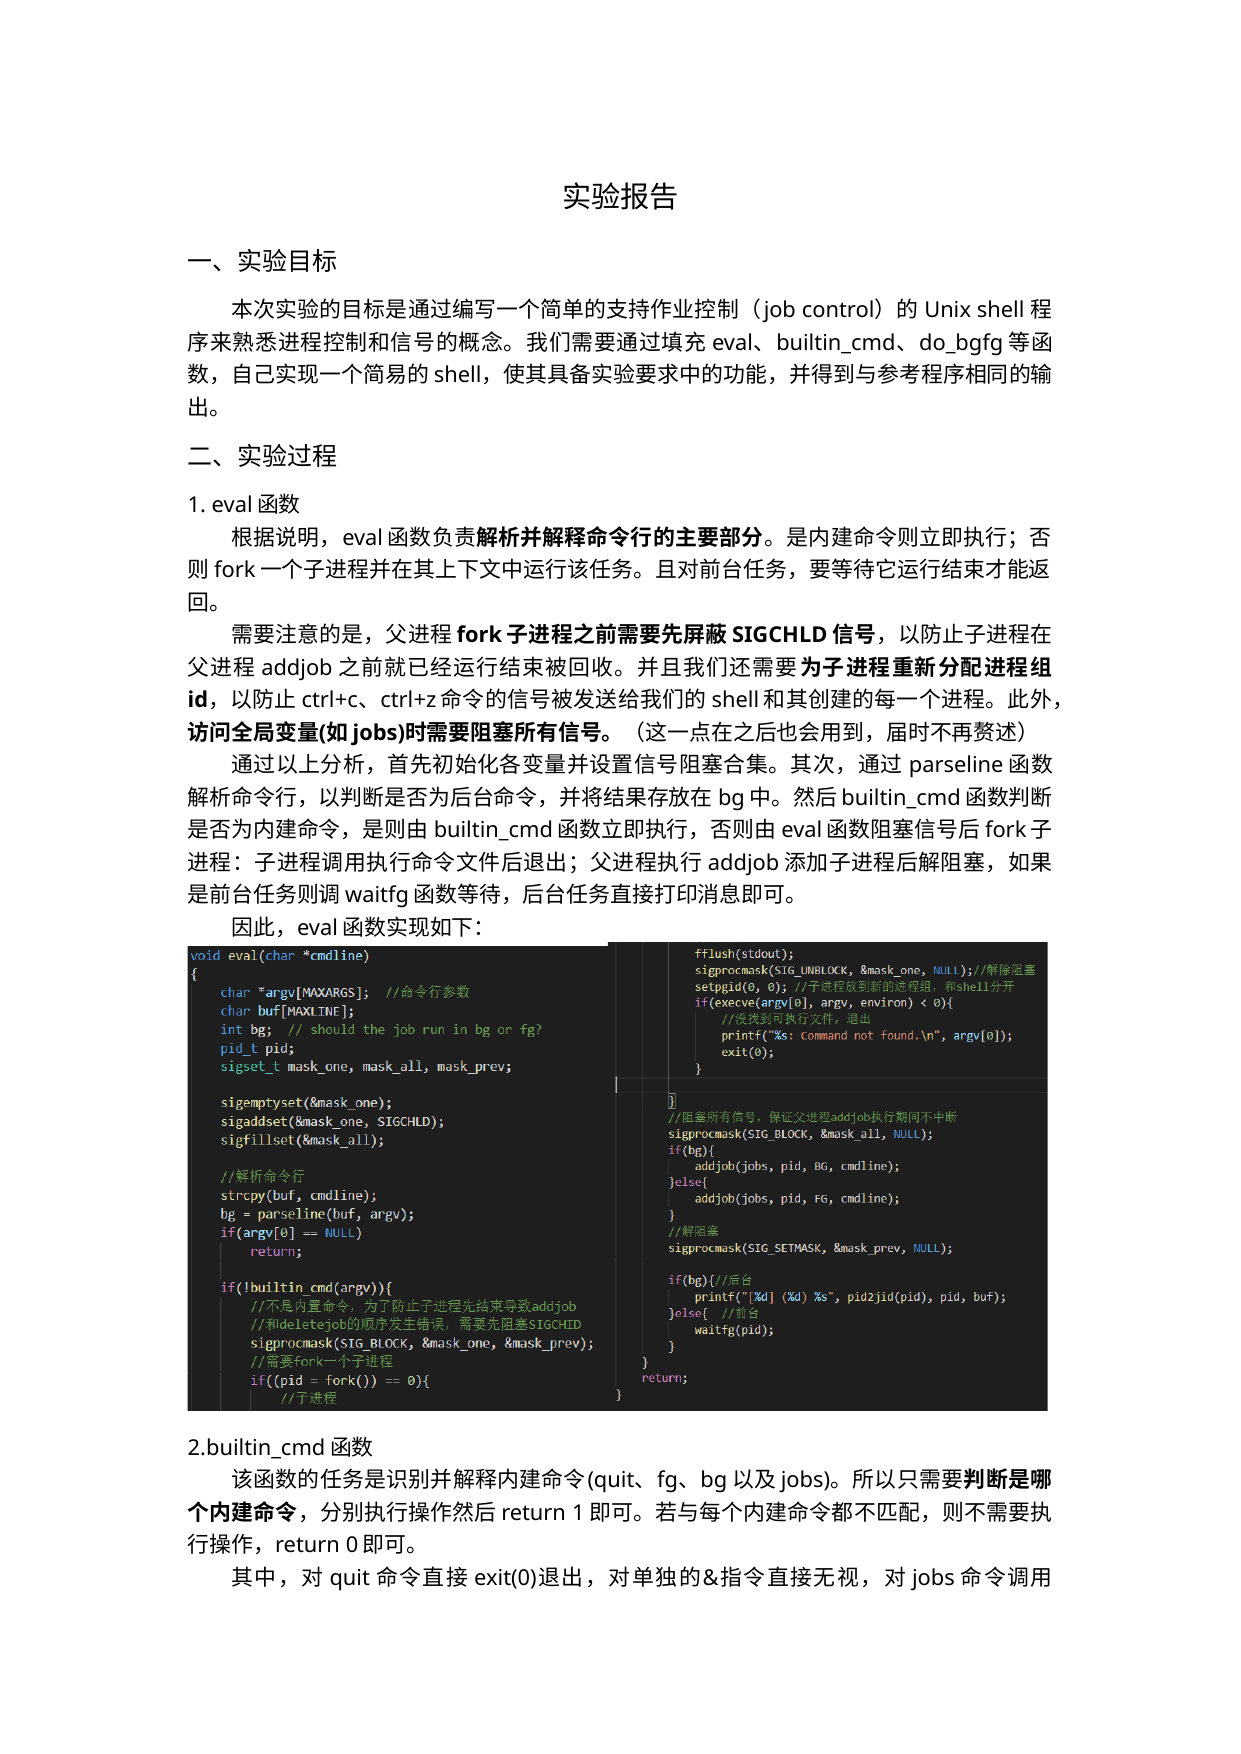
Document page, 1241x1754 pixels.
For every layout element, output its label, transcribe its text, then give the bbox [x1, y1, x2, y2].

text 二、实验过程 [187, 422, 1053, 487]
picture [187, 942, 1048, 1411]
text 根据说明，eval函数负责解析并解释命令行的主要部分。是内建命令则立即执行；否则fork一个子进程并在其上下文中运行该任务。且对前台任务，要等待它运行结束才能返回。 [187, 519, 1053, 617]
text 1. eval函数 [187, 487, 1053, 519]
text 该函数的任务是识别并解释内建命令(quit、fg、bg以及jobs)。所以只需要判断是哪个内建命令，分别执行操作然后return 1即可。若与每个内建命令都不匹配，则不需要执行操作，return 0即可。 [187, 1462, 1053, 1559]
text 实验报告 [187, 162, 1053, 227]
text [187, 1559, 1053, 1592]
text 2.builtin_cmd函数 [187, 1429, 1053, 1462]
text 通过以上分析，首先初始化各变量并设置信号阻塞合集。其次，通过parseline函数解析命令行，以判断是否为后台命令，并将结果存放在bg中。然后builtin_cmd函数判断是否为内建命令，是则由builtin_cmd函数立即执行，否则由eval函数阻塞信号后fork子进程：子进程调用执行命令文件后退出；父进程执行addjob添加子进程后解阻塞，如果是前台任务则调waitfg函数等待，后台任务直接打印消息即可。 [187, 747, 1053, 909]
text 因此，eval函数实现如下： [187, 909, 1053, 942]
text 本次实验的目标是通过编写一个简单的支持作业控制（job control）的 Unix shell 程序来熟悉进程控制和信号的概念。我们需要通过填充eval、builtin_cmd、do_bgfg等函数，自己实现一个简易的shell，使其具备实验要求中的功能，并得到与参考程序相同的输出。 [187, 292, 1053, 422]
text 需要注意的是，父进程fork子进程之前需要先屏蔽SIGCHLD信号，以防止子进程在父进程addjob之前就已经运行结束被回收。并且我们还需要为子进程重新分配进程组id，以防止ctrl+c、ctrl+z命令的信号被发送给我们的shell和其创建的每一个进程。此外，访问全局变量(如jobs)时需要阻塞所有信号。（这一点在之后也会用到，届时不再赘述） [187, 617, 1053, 747]
text 一、实验目标 [187, 227, 1053, 292]
